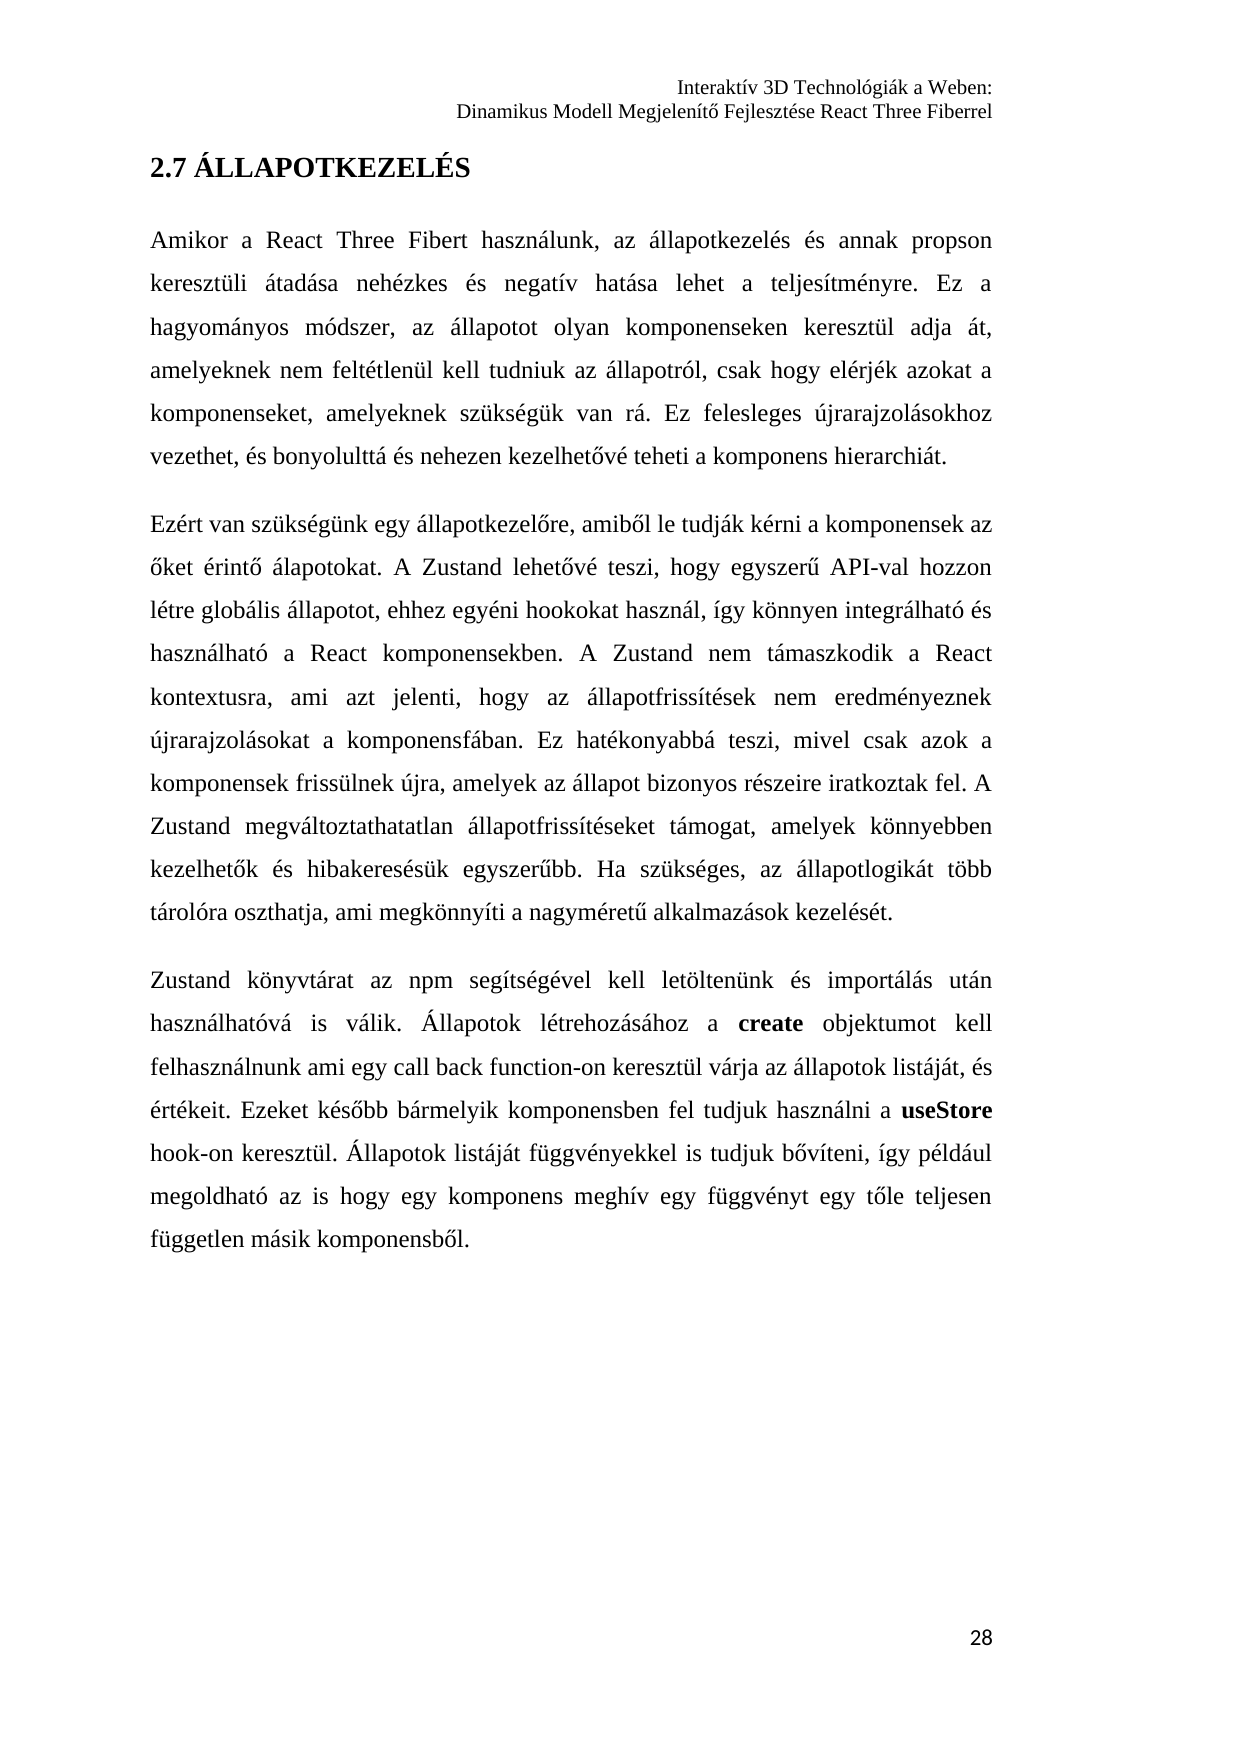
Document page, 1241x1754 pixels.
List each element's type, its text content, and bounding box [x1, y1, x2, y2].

text 2.7 állapotkezelés [150, 150, 993, 183]
text Amikor a React Three Fibert használunk, az állapotkezelés és annak propson keresztüli átadása nehézkes és negatív hatása lehet a teljesítményre. Ez a hagyományos módszer, az állapotot olyan komponenseken keresztül adja át, amelyeknek nem feltétlenül kell tudniuk az állapotról, csak hogy elérjék azokat a komponenseket, amelyeknek szükségük van rá. Ez felesleges újrarajzolásokhoz vezethet, és bonyolulttá és nehezen kezelhetővé teheti a komponens hierarchiát. [150, 225, 993, 470]
text Zustand könyvtárat az npm segítségével kell letöltenünk és importálás után használhatóvá is válik. Állapotok létrehozásához a create objektumot kell felhasználnunk ami egy call back function-on keresztül várja az állapotok listáját, és értékeit. Ezeket később bármelyik komponensben fel tudjuk használni a useStore hook-on keresztül. Állapotok listáját függvényekkel is tudjuk bővíteni, így például megoldható az is hogy egy komponens meghív egy függvényt egy tőle teljesen független másik komponensből. [150, 965, 993, 1253]
text Ezért van szükségünk egy állapotkezelőre, amiből le tudják kérni a komponensek az őket érintő álapotokat. A Zustand lehetővé teszi, hogy egyszerű API-val hozzon létre globális állapotot, ehhez egyéni hookokat használ, így könnyen integrálható és használható a React komponensekben. A Zustand nem támaszkodik a React kontextusra, ami azt jelenti, hogy az állapotfrissítések nem eredményeznek újrarajzolásokat a komponensfában. Ez hatékonyabbá teszi, mivel csak azok a komponensek frissülnek újra, amelyek az állapot bizonyos részeire iratkoztak fel. A Zustand megváltoztathatatlan állapotfrissítéseket támogat, amelyek könnyebben kezelhetők és hibakeresésük egyszerűbb. Ha szükséges, az állapotlogikát több tárolóra oszthatja, ami megkönnyíti a nagyméretű alkalmazások kezelését. [150, 509, 993, 926]
